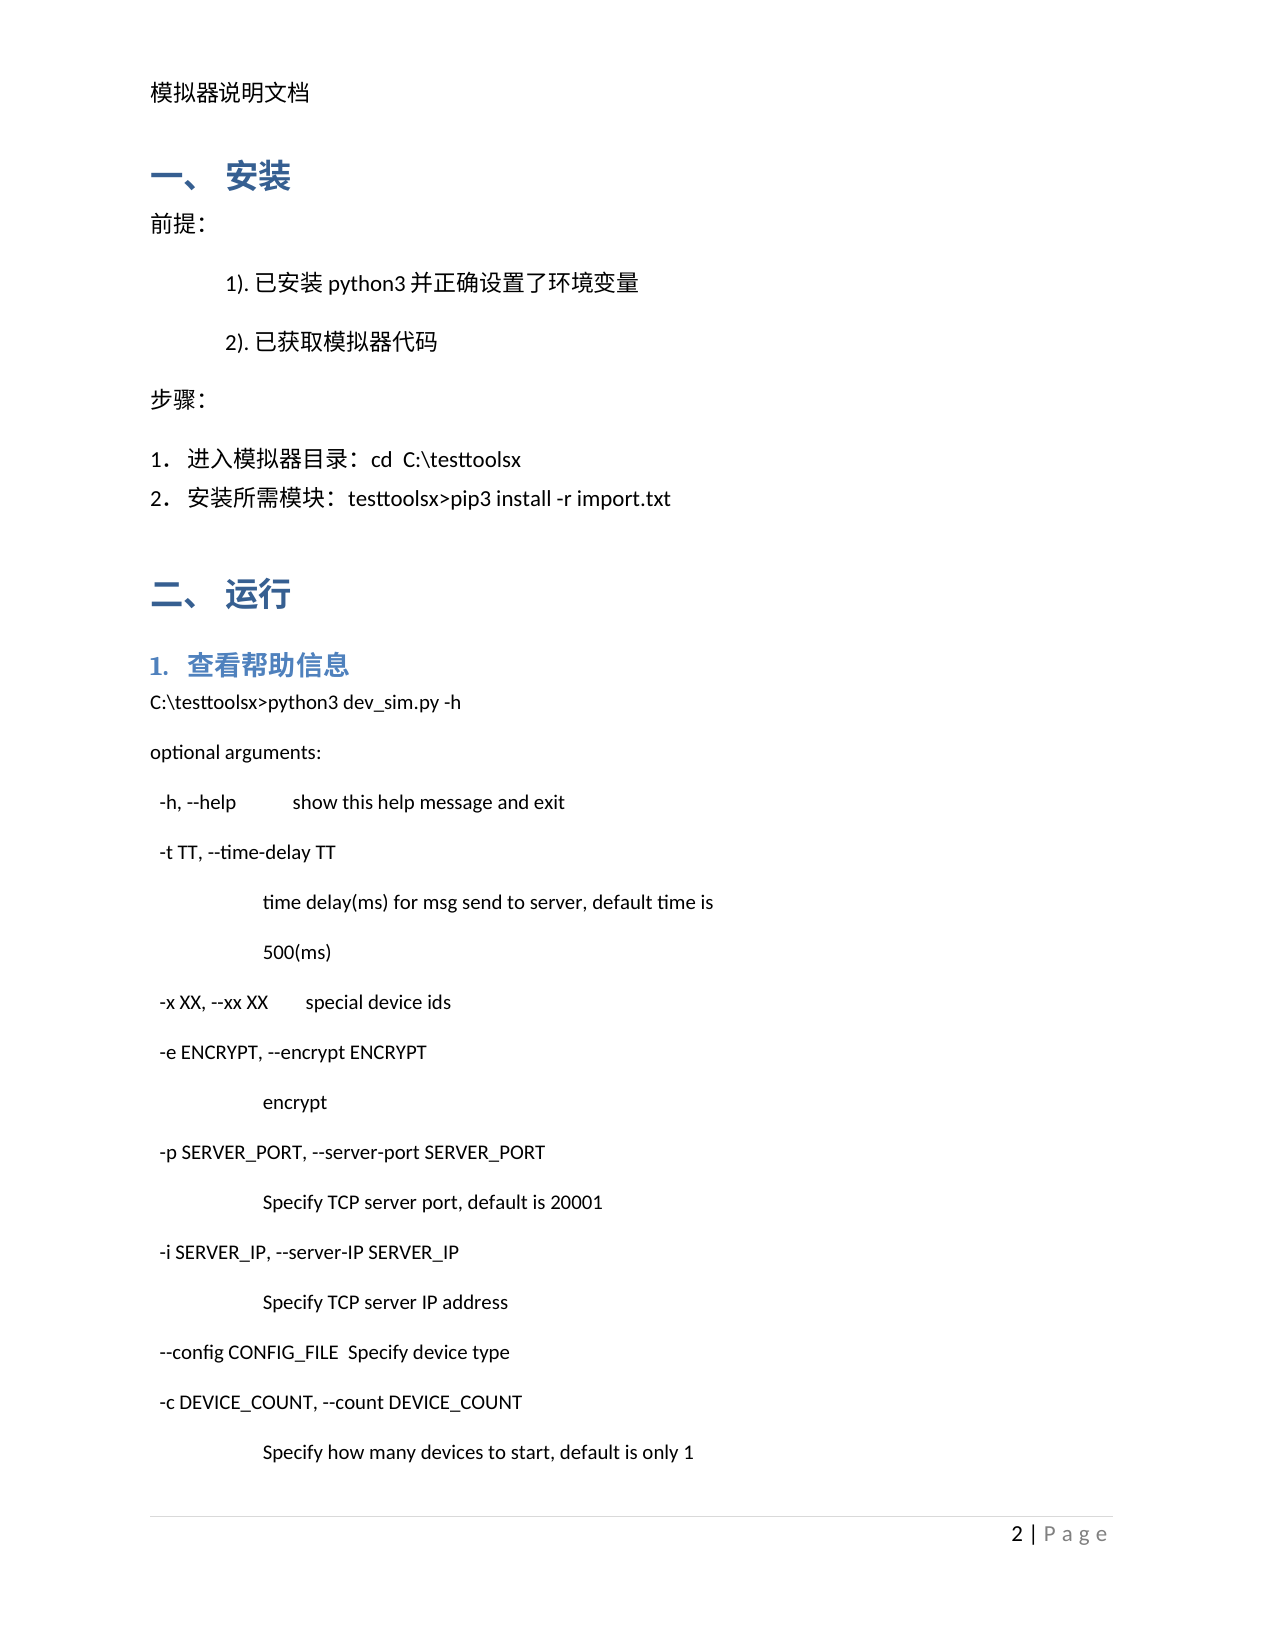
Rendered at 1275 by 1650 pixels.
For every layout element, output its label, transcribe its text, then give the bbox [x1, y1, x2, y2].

text 步骤： [150, 382, 1125, 416]
text encrypt [150, 1089, 1125, 1114]
subtitle 安装 [150, 150, 1125, 198]
list 进入模拟器目录：cd C:\testtoolsx [150, 441, 1125, 474]
text -c DEVICE_COUNT, --count DEVICE_COUNT [150, 1389, 1125, 1414]
subtitle 查看帮助信息 [150, 644, 1125, 683]
text -t TT, --time-delay TT [150, 839, 1125, 864]
text -p SERVER_PORT, --server-port SERVER_PORT [150, 1139, 1125, 1164]
text -h, --help show this help message and exit [150, 789, 1125, 814]
text -i SERVER_IP, --server-IP SERVER_IP [150, 1239, 1125, 1264]
text Specify TCP server port, default is 20001 [150, 1189, 1125, 1214]
text 1). 已安装python3并正确设置了环境变量 [150, 264, 1125, 298]
text time delay(ms) for msg send to server, default time is [150, 889, 1125, 914]
subtitle 运行 [150, 567, 1125, 616]
text Specify TCP server IP address [150, 1289, 1125, 1314]
text -x XX, --xx XX special device ids [150, 989, 1125, 1014]
text Specify how many devices to start, default is only 1 [150, 1439, 1125, 1464]
list 安装所需模块：testtoolsx>pip3 install -r import.txt [150, 479, 1125, 513]
text --config CONFIG_FILE Specify device type [150, 1339, 1125, 1364]
text -e ENCRYPT, --encrypt ENCRYPT [150, 1039, 1125, 1064]
text 500(ms) [150, 939, 1125, 964]
text C:\testtoolsx>python3 dev_sim.py -h [150, 689, 1125, 714]
text 前提： [150, 205, 1125, 239]
text 2). 已获取模拟器代码 [150, 323, 1125, 357]
text optional arguments: [150, 739, 1125, 764]
